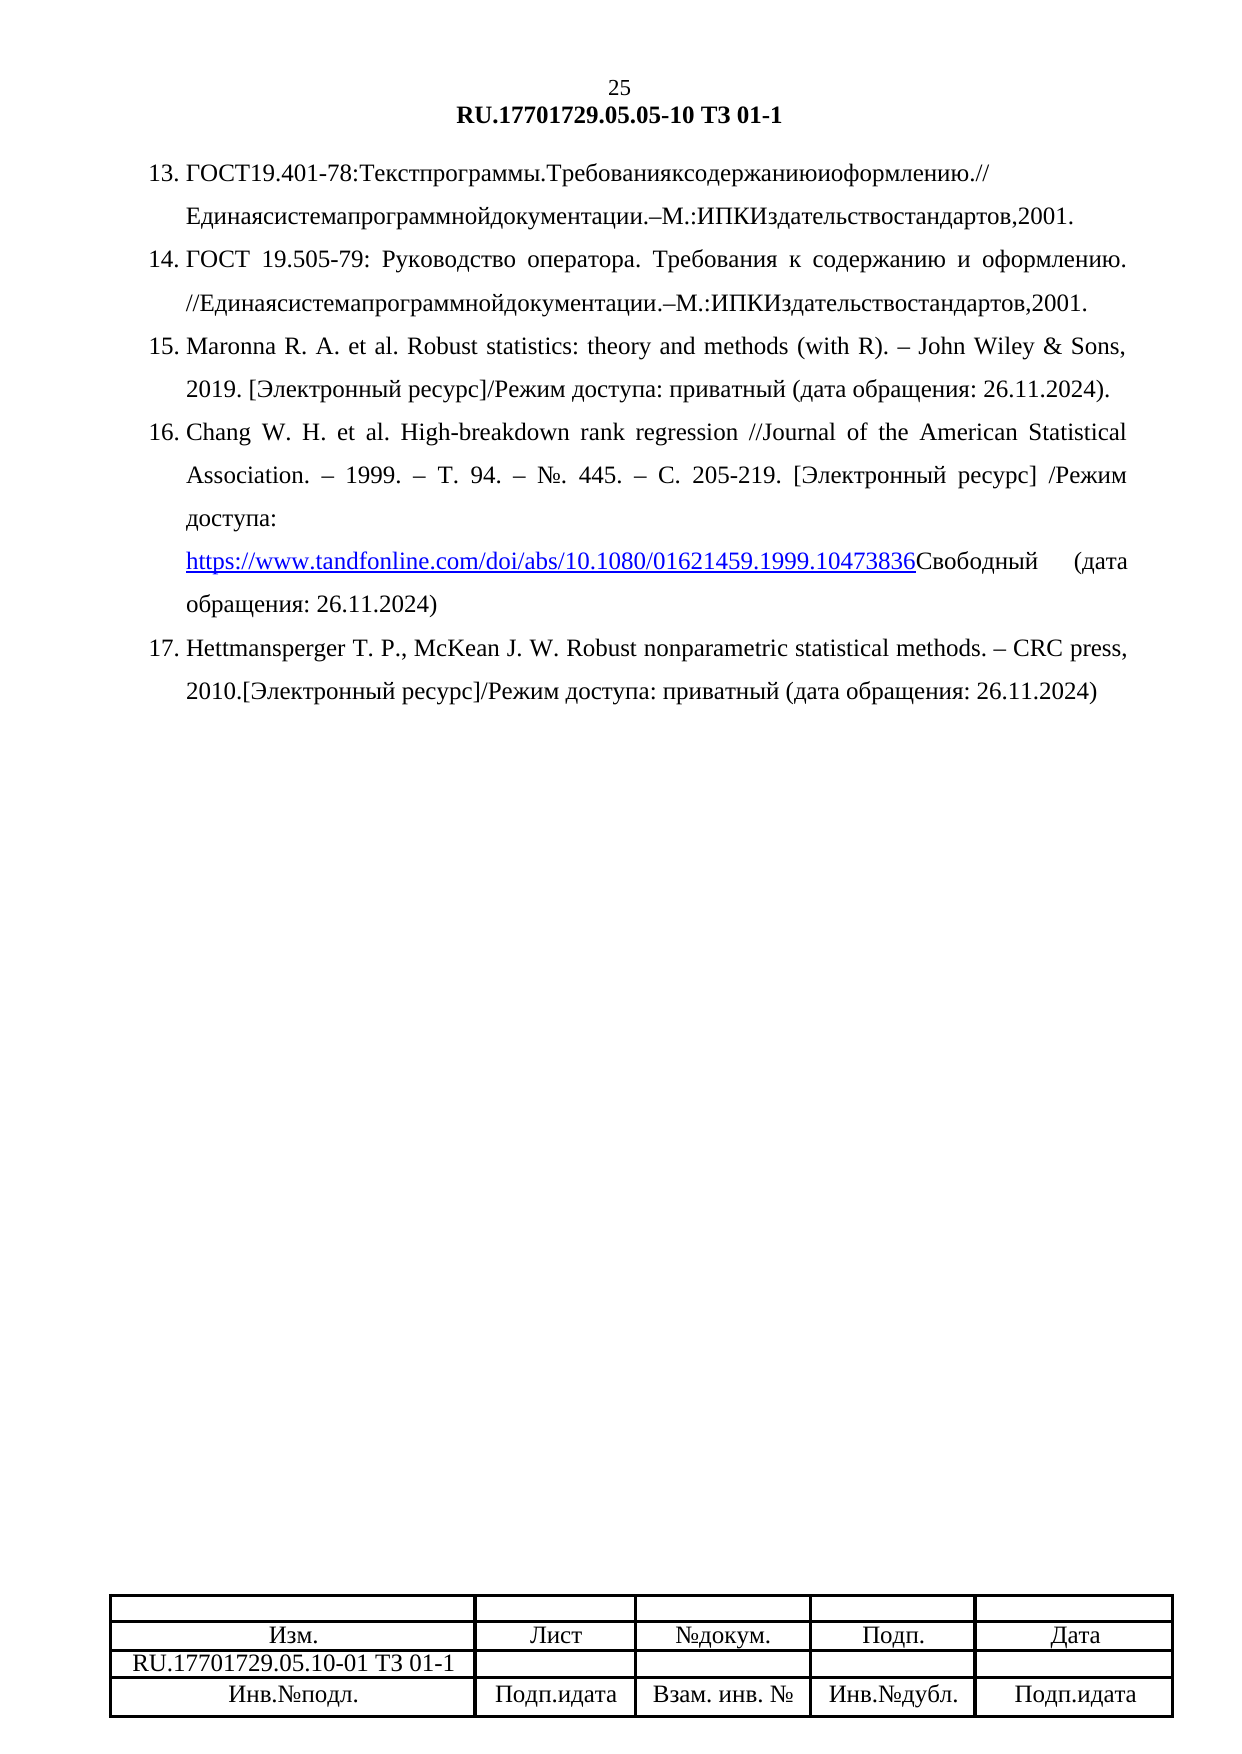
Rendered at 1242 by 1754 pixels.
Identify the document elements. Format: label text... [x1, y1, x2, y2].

list Hettmansperger T. P., McKean J. W. Robust nonparametric statistical methods. – CRC press, 2010.[Электронный ресурс]/Режим доступа: приватный (дата обращения: 26.11.2024) [148, 633, 1128, 704]
list ГОСТ19.401-78:Текстпрограммы.Требованияксодержаниюиоформлению.//Единаясистемапрограммнойдокументации.–М.:ИПКИздательствостандартов,2001. [148, 158, 1127, 230]
list ГОСТ 19.505-79: Руководство оператора. Требования к содержанию и оформлению. //Единаясистемапрограммнойдокументации.–М.:ИПКИздательствостандартов,2001. [148, 244, 1128, 316]
list Chang W. H. et al. High-breakdown rank regression //Journal of the American Statistical Association. – 1999. – Т. 94. – №. 445. – С. 205-219. [Электронный ресурс] /Режим доступа: https://www.tandfonline.com/doi/abs/10.1080/01621459.1999.10473836Свободный (дата обращения: 26.11.2024) [148, 417, 1128, 618]
list Maronna R. A. et al. Robust statistics: theory and methods (with R). – John Wiley & Sons, 2019. [Электронный ресурс]/Режим доступа: приватный (дата обращения: 26.11.2024). [148, 331, 1128, 403]
